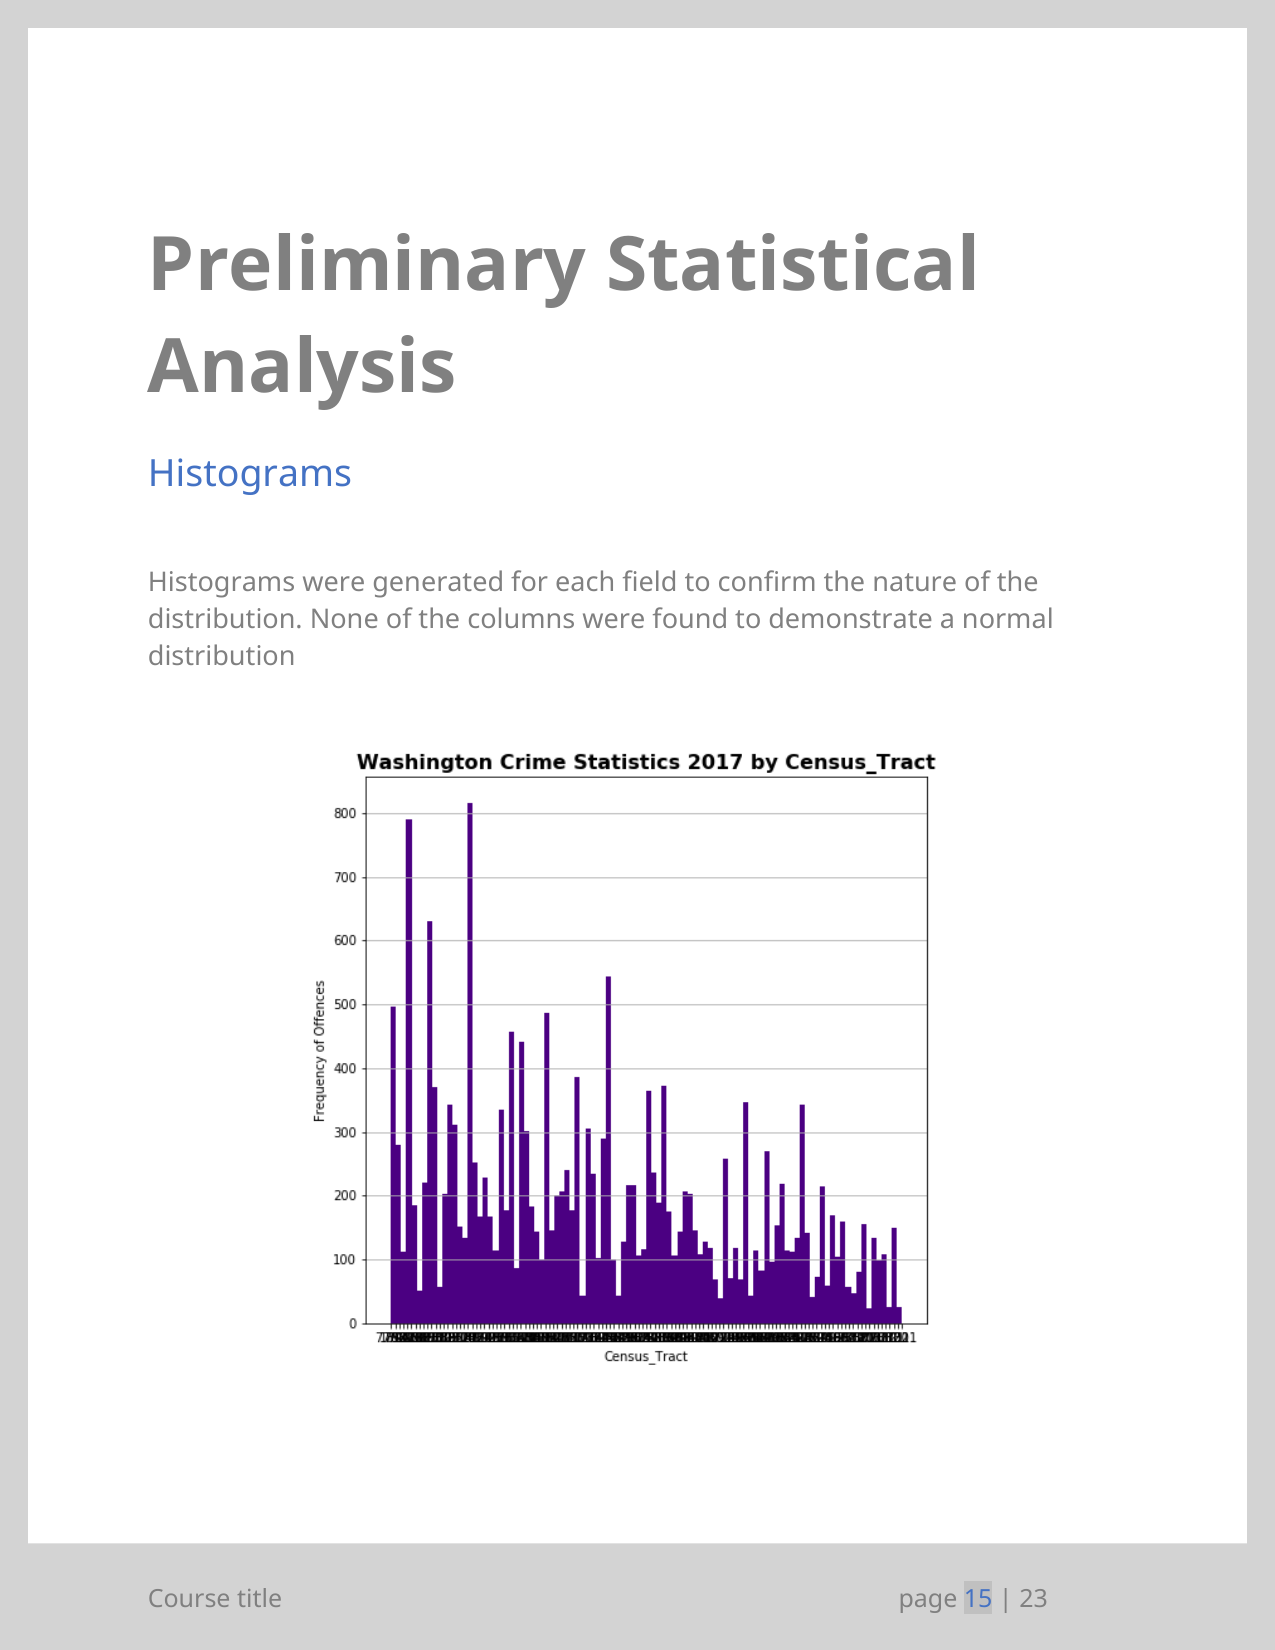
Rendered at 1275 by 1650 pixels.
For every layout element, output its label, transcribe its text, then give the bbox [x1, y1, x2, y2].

text Histograms were generated for each field to confirm the nature of the distribution. None of the columns were found to demonstrate a normal distribution [148, 563, 1127, 673]
subtitle Histograms [148, 446, 1127, 497]
picture [276, 690, 999, 1414]
subtitle Preliminary Statistical Analysis [148, 210, 1127, 414]
